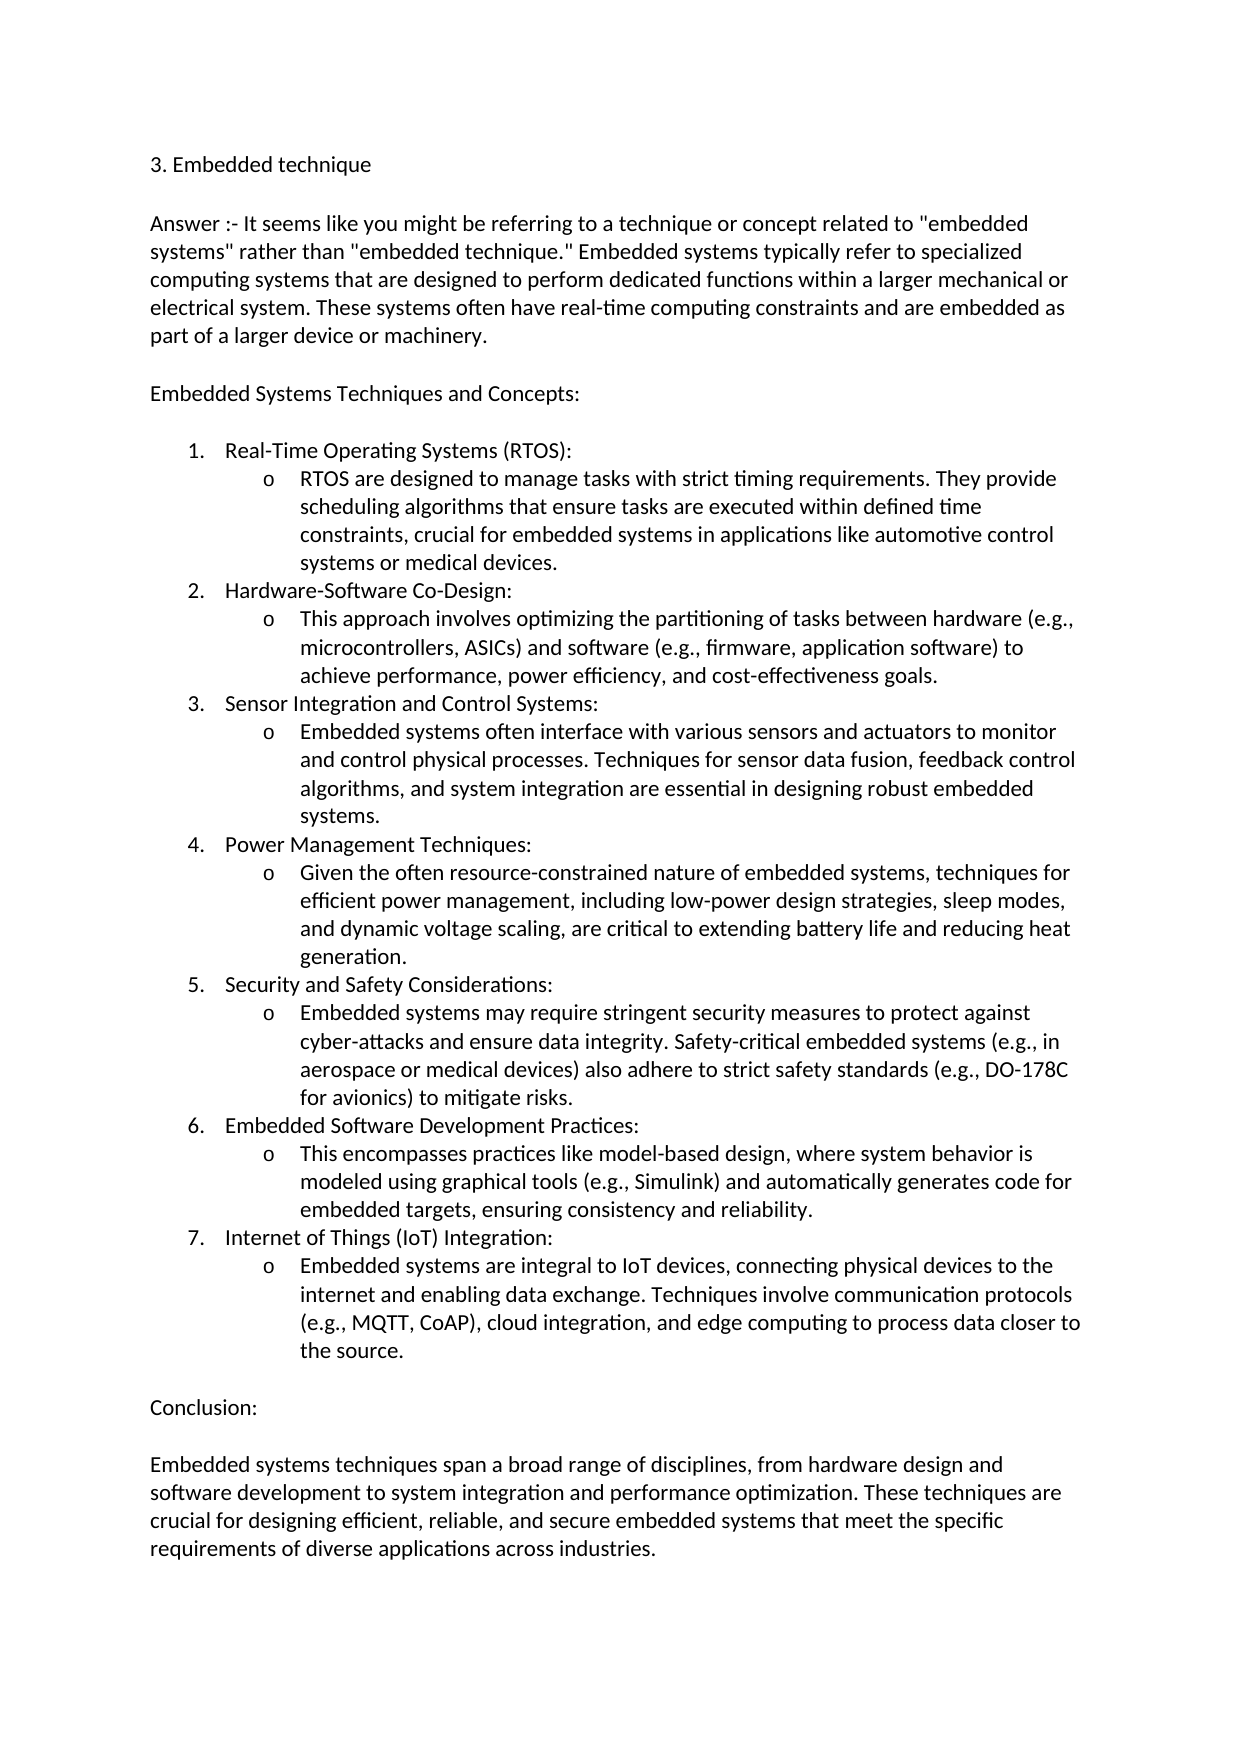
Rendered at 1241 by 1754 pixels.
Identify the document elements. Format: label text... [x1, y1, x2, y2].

list RTOS are designed to manage tasks with strict timing requirements. They provide scheduling algorithms that ensure tasks are executed within defined time constraints, crucial for embedded systems in applications like automotive control systems or medical devices. [262, 946, 1090, 1058]
list Given the often resource-constrained nature of embedded systems, techniques for efficient power management, including low-power design strategies, sleep modes, and dynamic voltage scaling, are critical to extending battery life and reducing heat generation. [262, 1340, 1090, 1452]
list Embedded systems often interface with various sensors and actuators to monitor and control physical processes. Techniques for sensor data fusion, feedback control algorithms, and system integration are essential in designing robust embedded systems. [262, 1199, 1090, 1312]
list This approach involves optimizing the partitioning of tasks between hardware (e.g., microcontrollers, ASICs) and software (e.g., firmware, application software) to achieve performance, power efficiency, and cost-effectiveness goals. [262, 1087, 1090, 1171]
list Power Management Techniques: [187, 1312, 1090, 1340]
list Sensor Integration and Control Systems: [187, 1171, 1090, 1199]
list Signal Processing: Vectors represent signals in signal processing applications, such as audio, video, and digital communication systems. Techniques like Fourier transforms and wavelet transforms operate on vectors to analyze and process signals. [187, 150, 1090, 234]
text Answer :- It seems like you might be referring to a technique or concept related to "embedded systems" rather than "embedded technique." Embedded systems typically refer to specialized computing systems that are designed to perform dedicated functions within a larger mechanical or electrical system. These systems often have real-time computing constraints and are embedded as part of a larger device or machinery. [150, 691, 1090, 832]
subtitle 5. Navigation and Robotics: [150, 263, 1090, 291]
list Hardware-Software Co-Design: [187, 1058, 1090, 1087]
text Vectors are versatile tools in mathematics and its applications, providing a concise and powerful way to represent and manipulate data that have both numerical values and directional information. Their use extends across diverse fields, enabling precise modeling, analysis, and computation in complex systems and applications. [150, 491, 1090, 603]
list Embedded systems may require stringent security measures to protect against cyber-attacks and ensure data integrity. Safety-critical embedded systems (e.g., in aerospace or medical devices) also adhere to strict safety standards (e.g., DO-178C for avionics) to mitigate risks. [262, 1480, 1090, 1593]
list Robotics: Vectors are used to describe robot movements, sensor data (such as distances and orientations), and coordinate transformations in robotic systems. [187, 406, 1090, 462]
list Navigation Systems: Vectors are used in GPS and navigation systems to represent positions (latitude, longitude) and directions, enabling accurate location tracking and route planning. [187, 320, 1090, 376]
text Embedded Systems Techniques and Concepts: [150, 861, 1090, 889]
text 3. Embedded technique [150, 632, 1090, 660]
list Security and Safety Considerations: [187, 1452, 1090, 1480]
list Real-Time Operating Systems (RTOS): [187, 918, 1090, 946]
